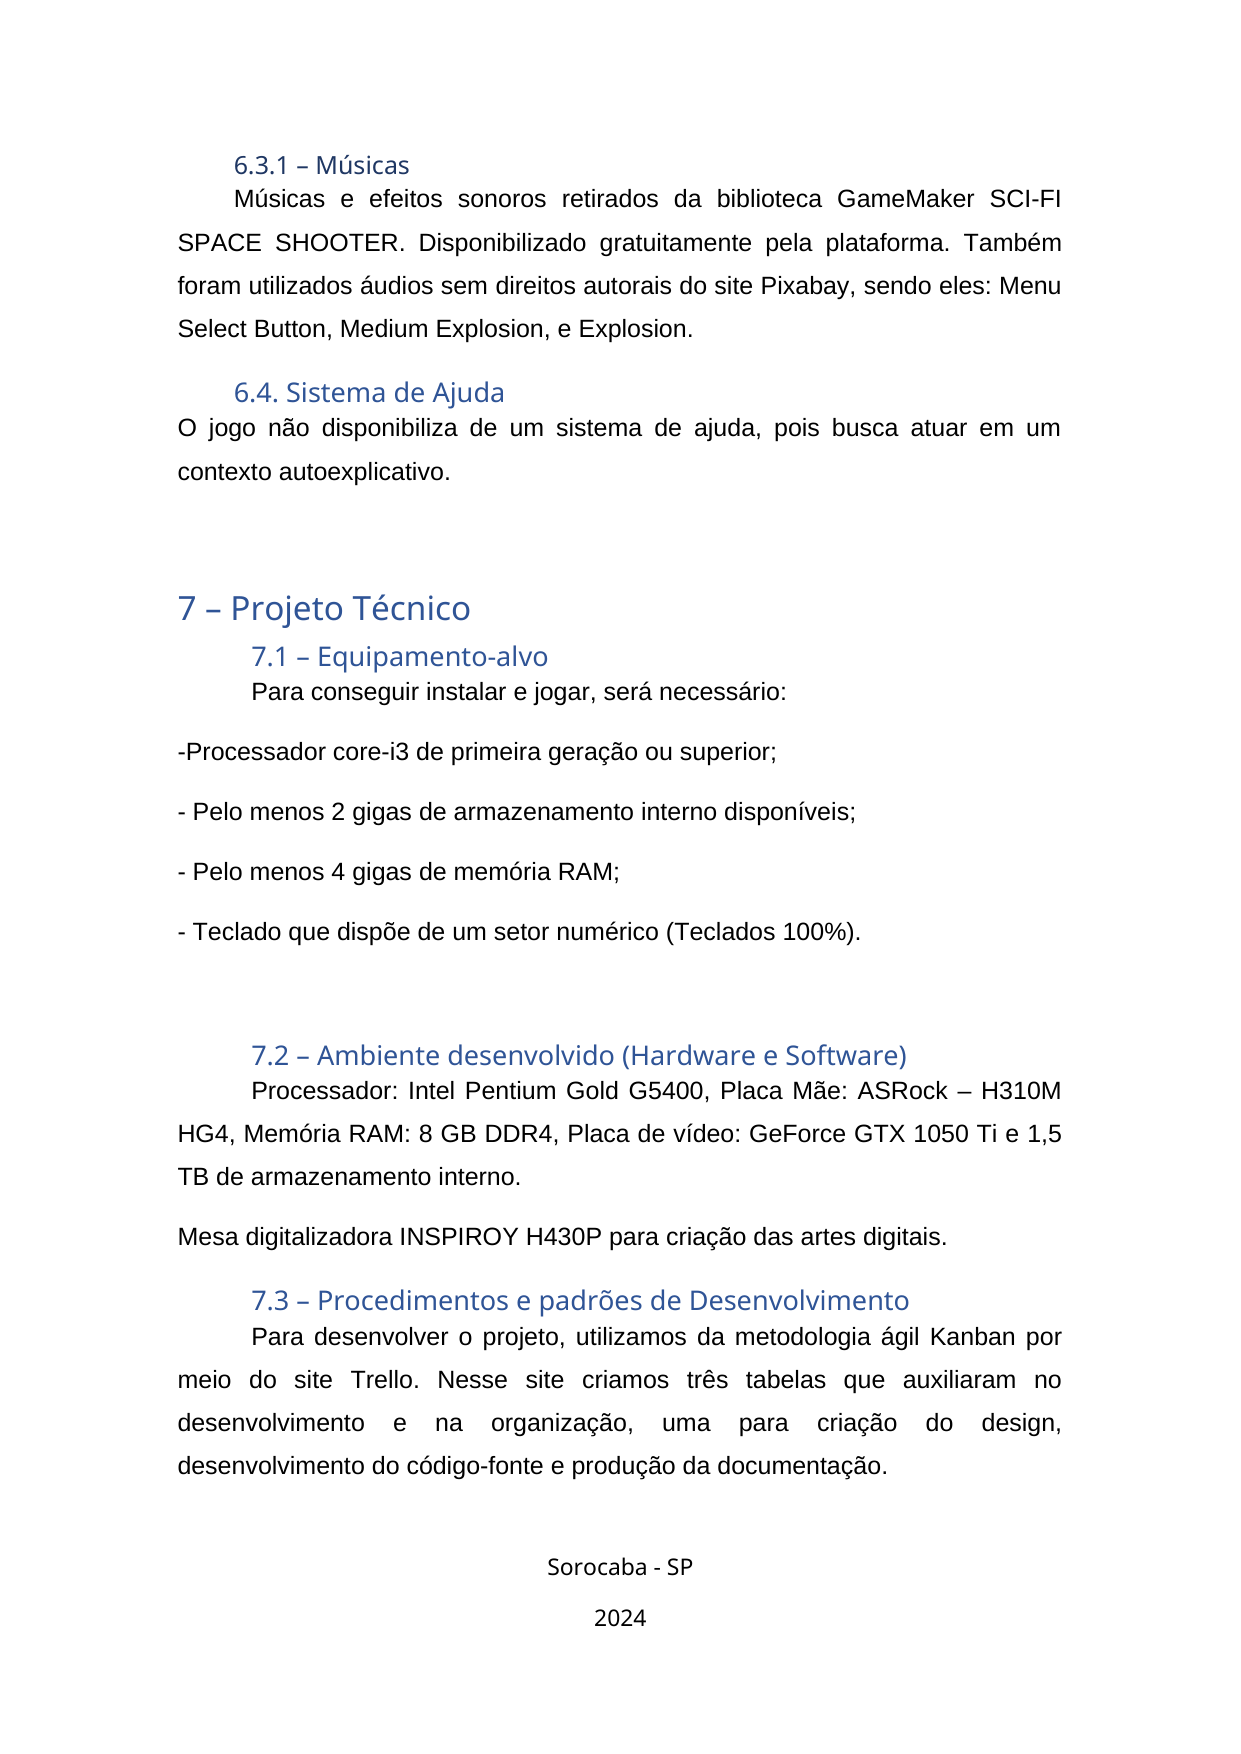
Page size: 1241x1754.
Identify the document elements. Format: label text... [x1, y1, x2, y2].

subtitle 6.3.1 – Músicas [177, 148, 1063, 182]
text - Pelo menos 2 gigas de armazenamento interno disponíveis; [177, 797, 1063, 826]
text Processador: Intel Pentium Gold G5400, Placa Mãe: ASRock – H310M HG4, Memória RAM: 8 GB DDR4, Placa de vídeo: GeForce GTX 1050 Ti e 1,5 TB de armazenamento interno. [177, 1076, 1063, 1191]
subtitle 7.2 – Ambiente desenvolvido (Hardware e Software) [177, 1036, 1063, 1073]
text Mesa digitalizadora INSPIROY H430P para criação das artes digitais. [177, 1222, 1063, 1251]
text Músicas e efeitos sonoros retirados da biblioteca GameMaker SCI-FI SPACE SHOOTER. Disponibilizado gratuitamente pela plataforma. Também foram utilizados áudios sem direitos autorais do site Pixabay, sendo eles: Menu Select Button, Medium Explosion, e Explosion. [177, 184, 1063, 342]
subtitle 7 – Projeto Técnico [177, 584, 1063, 630]
text Para conseguir instalar e jogar, será necessário: [177, 677, 1063, 706]
text - Pelo menos 4 gigas de memória RAM; [177, 857, 1063, 885]
subtitle 7.1 – Equipamento-alvo [177, 637, 1063, 674]
text O jogo não disponibiliza de um sistema de ajuda, pois busca atuar em um contexto autoexplicativo. [177, 413, 1063, 485]
text Para desenvolver o projeto, utilizamos da metodologia ágil Kanban por meio do site Trello. Nesse site criamos três tabelas que auxiliaram no desenvolvimento e na organização, uma para criação do design, desenvolvimento do código-fonte e produção da documentação. [177, 1321, 1063, 1479]
text -Processador core-i3 de primeira geração ou superior; [177, 737, 1063, 766]
text - Teclado que dispõe de um setor numérico (Teclados 100%). [177, 916, 1063, 945]
subtitle 7.3 – Procedimentos e padrões de Desenvolvimento [177, 1282, 1063, 1318]
subtitle 6.4. Sistema de Ajuda [177, 373, 1063, 410]
